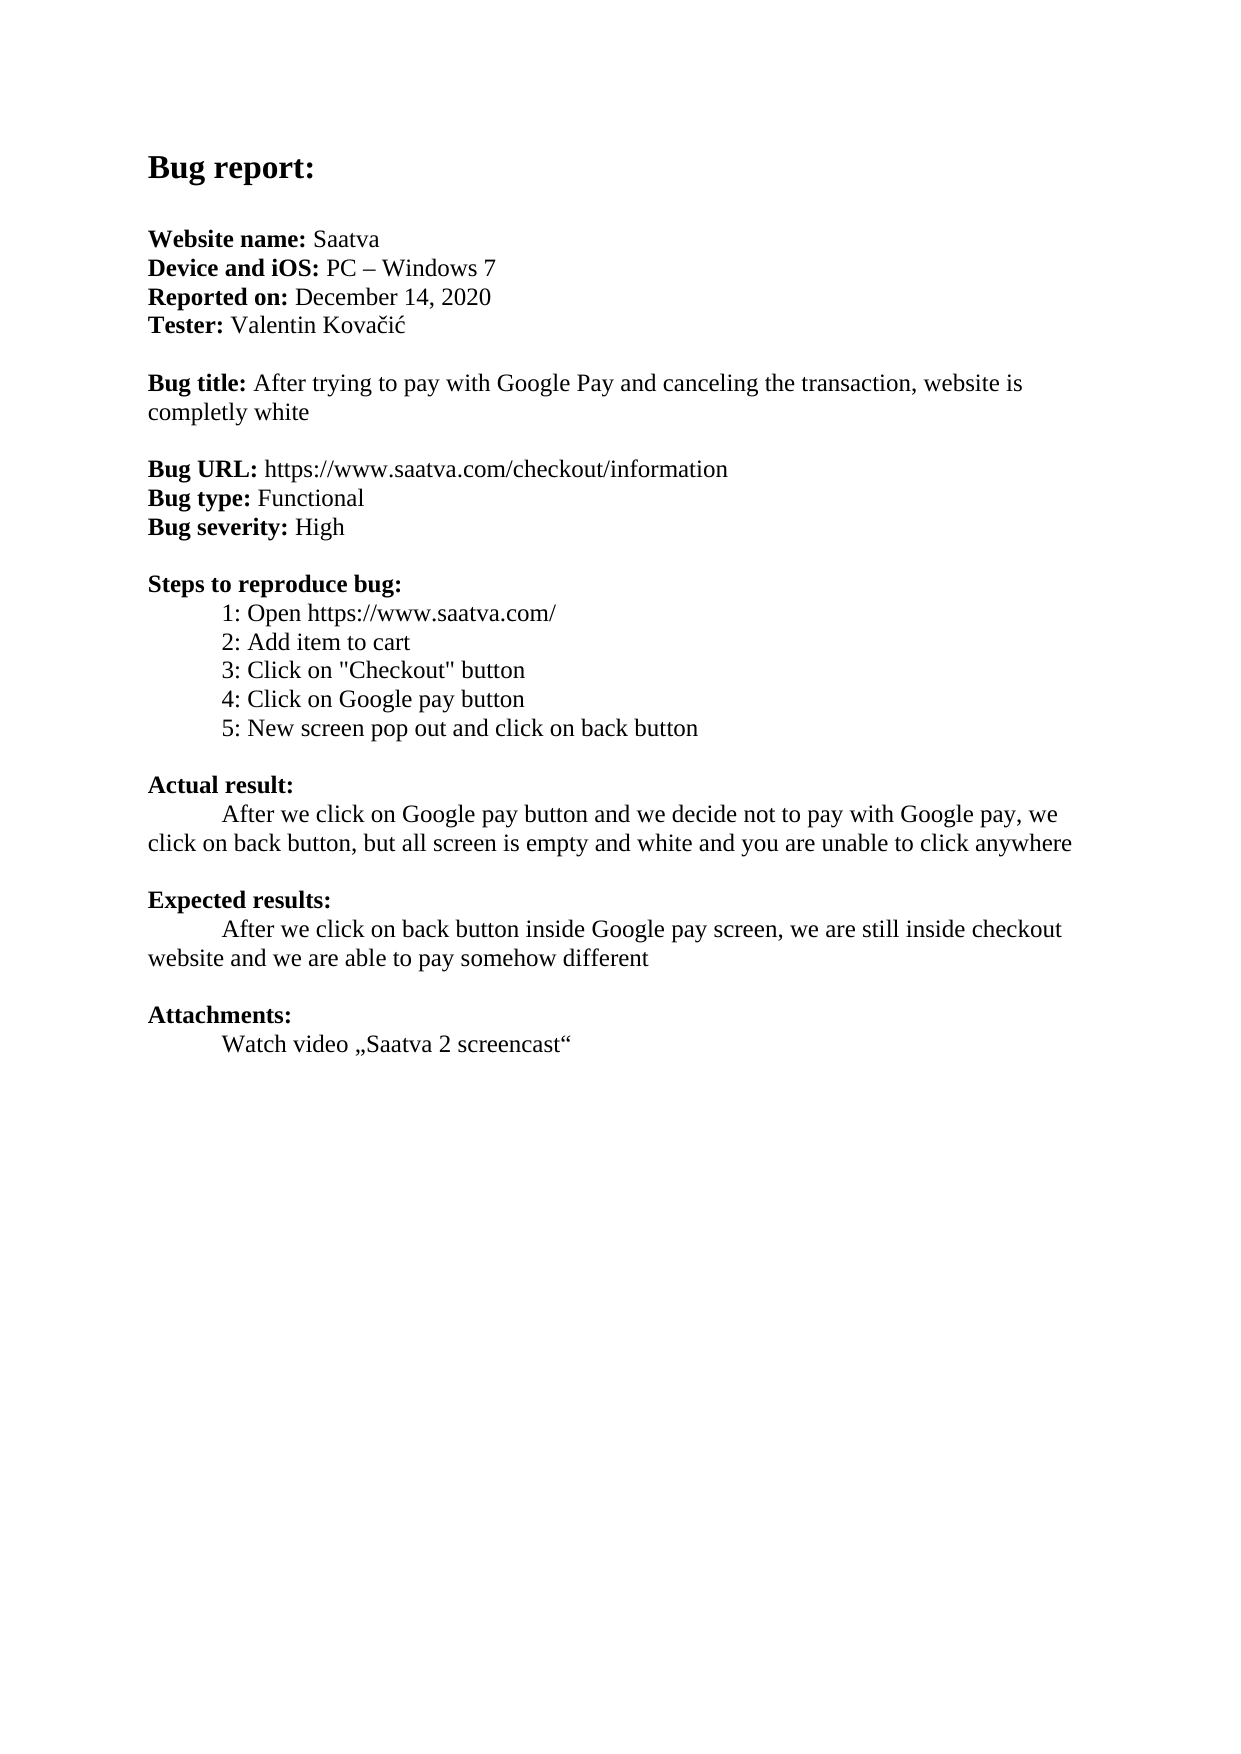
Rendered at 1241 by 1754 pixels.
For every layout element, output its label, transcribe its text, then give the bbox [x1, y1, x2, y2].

text 1: Open https://www.saatva.com/ [148, 598, 1093, 627]
text Watch video „Saatva 2 screencast“ [148, 1029, 1093, 1058]
text Attachments: [148, 1001, 1093, 1029]
text Expected results: [148, 886, 1093, 914]
text 5: New screen pop out and click on back button [148, 713, 1093, 742]
text Bug type: Functional [148, 483, 1093, 512]
text Bug severity: High [148, 512, 1093, 541]
text 4: Click on Google pay button [148, 684, 1093, 713]
text Steps to reproduce bug: [148, 569, 1093, 598]
text Bug report: [148, 148, 1093, 186]
text After we click on back button inside Google pay screen, we are still inside checkout website and we are able to pay somehow different [148, 914, 1093, 972]
text Bug title: After trying to pay with Google Pay and canceling the transaction, website is completly white [148, 368, 1093, 426]
text Bug URL: https://www.saatva.com/checkout/information [148, 454, 1093, 483]
text Device and iOS: PC – Windows 7 [148, 253, 1093, 282]
text Reported on: December 14, 2020 [148, 282, 1093, 311]
text 2: Add item to cart [148, 627, 1093, 656]
text Actual result: After we click on Google pay button and we decide not to pay with Google pay, we click on back button, but all screen is empty and white and you are unable to click anywhere [148, 771, 1093, 857]
text Tester: Valentin Kovačić [148, 311, 1093, 339]
text Website name: Saatva [148, 224, 1093, 253]
text 3: Click on "Checkout" button [148, 656, 1093, 684]
